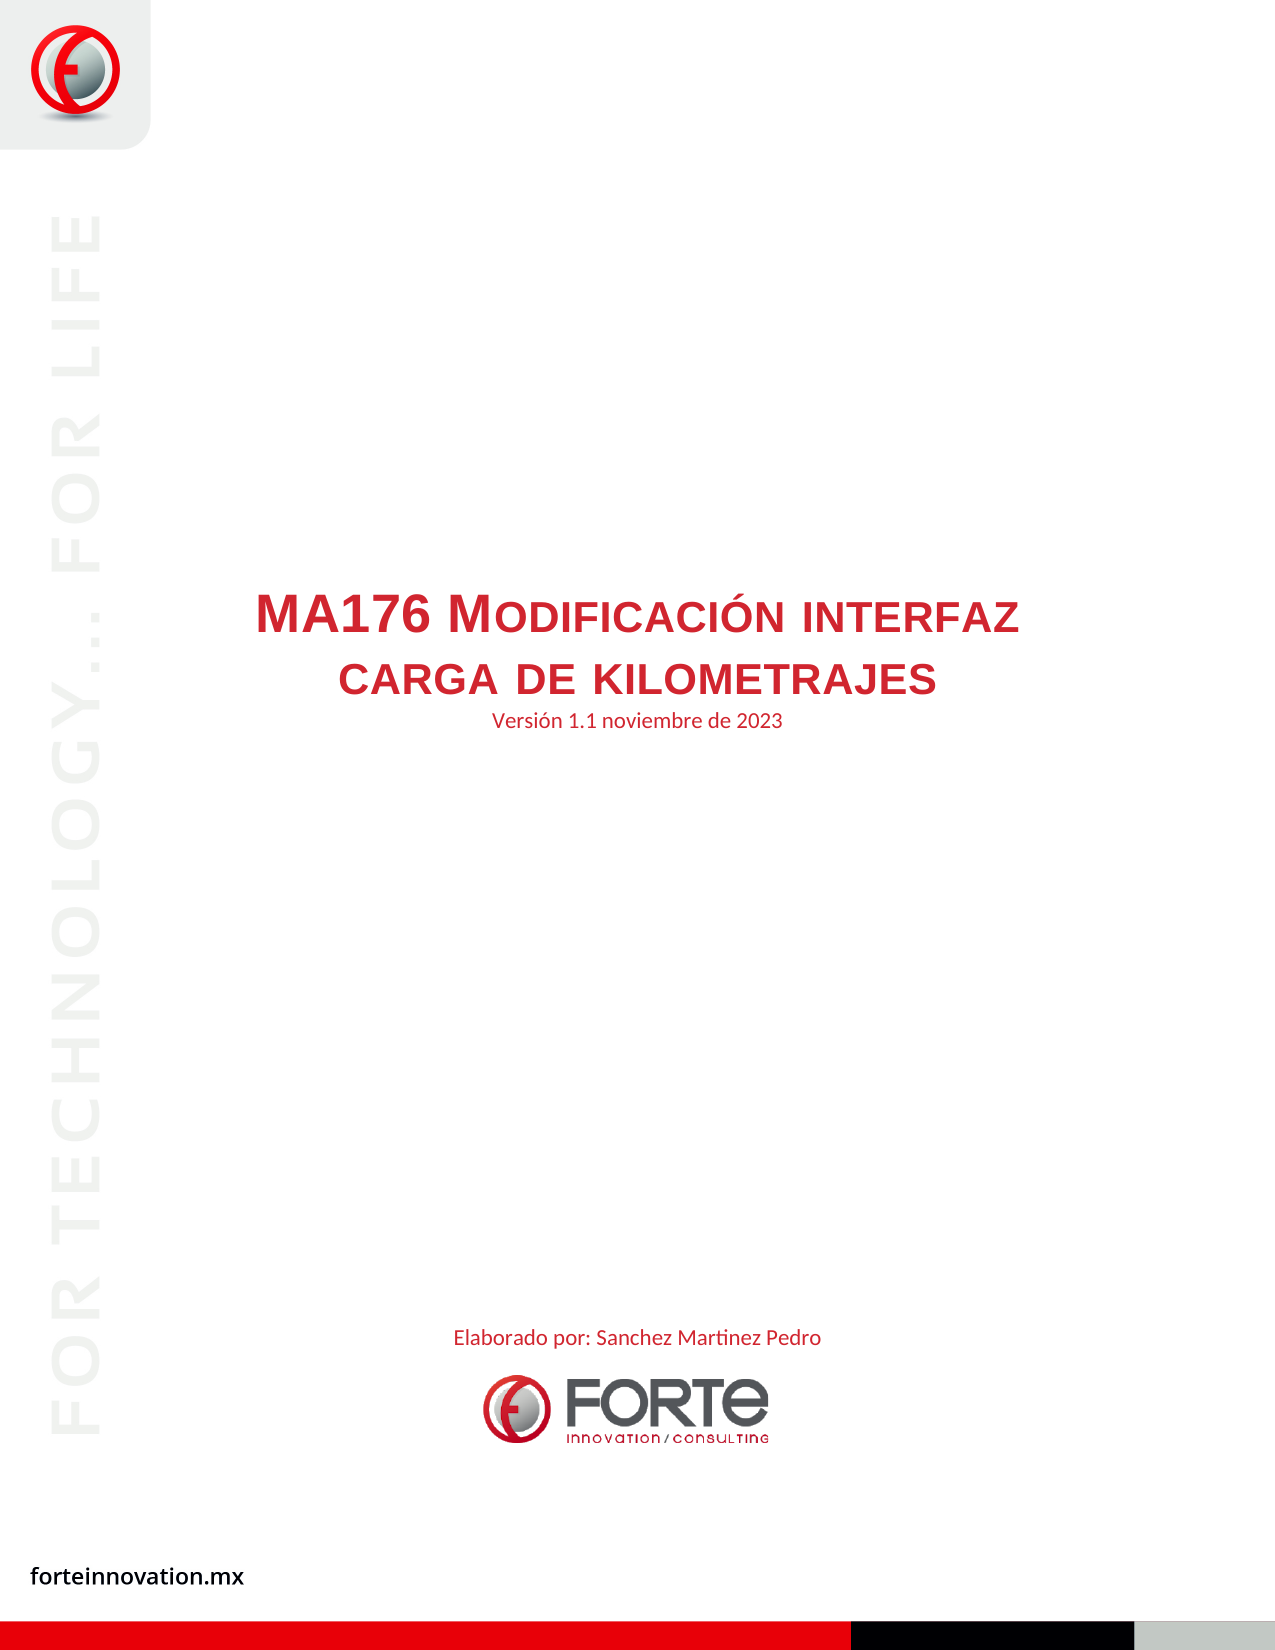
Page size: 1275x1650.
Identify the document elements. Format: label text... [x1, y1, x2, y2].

text Versión 1.1 noviembre de 2023 [177, 706, 1098, 734]
picture [0, 0, 1275, 1650]
text Elaborado por: Sanchez Martinez Pedro [177, 1323, 1098, 1351]
text MA176 Modificación interfaz carga de kilometrajes [177, 582, 1098, 706]
